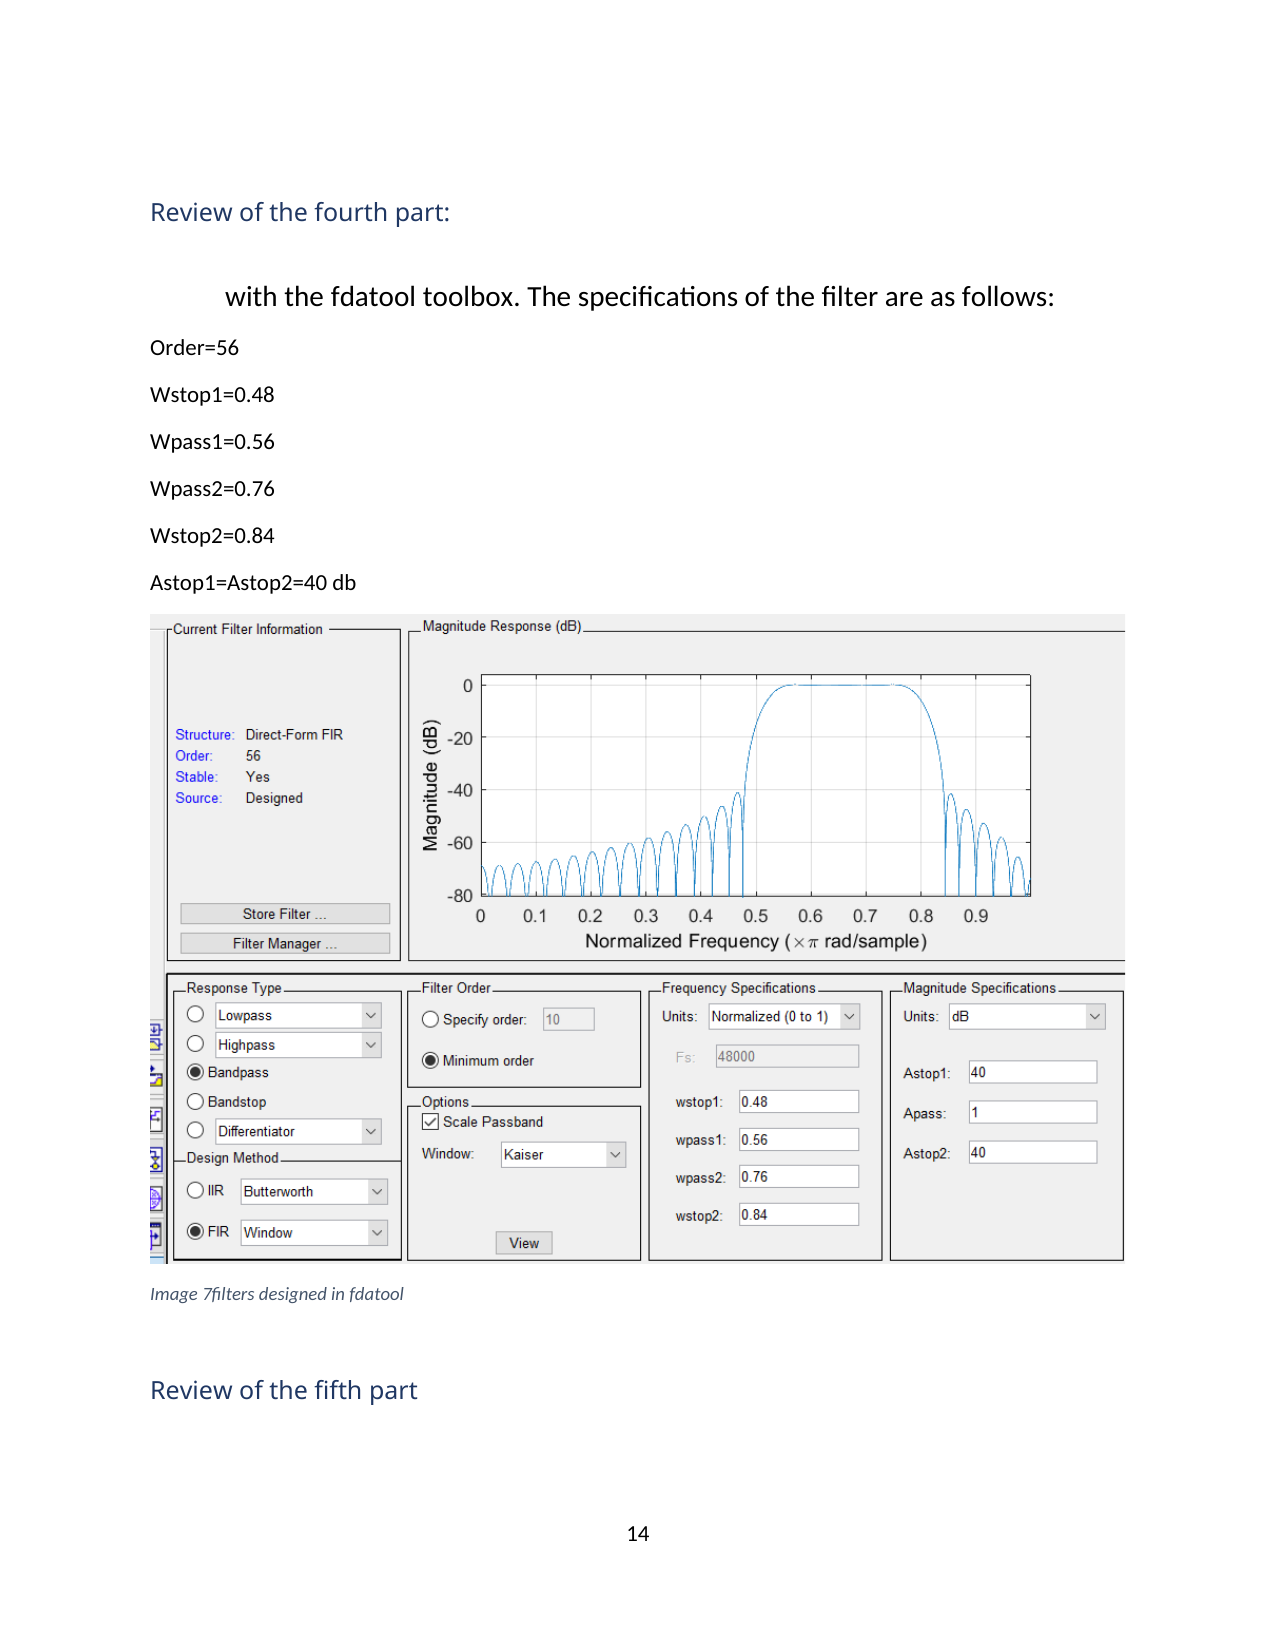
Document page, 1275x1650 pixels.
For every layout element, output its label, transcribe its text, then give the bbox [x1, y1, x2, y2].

subtitle Review of the fifth part [150, 1373, 1125, 1407]
text Wpass2=0.76 [150, 474, 1125, 502]
subtitle Review of the fourth part: [150, 194, 1125, 229]
text Wstop2=0.84 [150, 521, 1125, 549]
text Astop1=Astop2=40 db [150, 568, 1125, 596]
text Wstop1=0.48 [150, 380, 1125, 408]
text with the fdatool toolbox. The specifications of the filter are as follows: [150, 278, 1125, 314]
text Image 7 filters designed in fdatool [150, 1282, 1125, 1305]
text Order=56 [150, 333, 1125, 361]
text Wpass1=0.56 [150, 427, 1125, 455]
